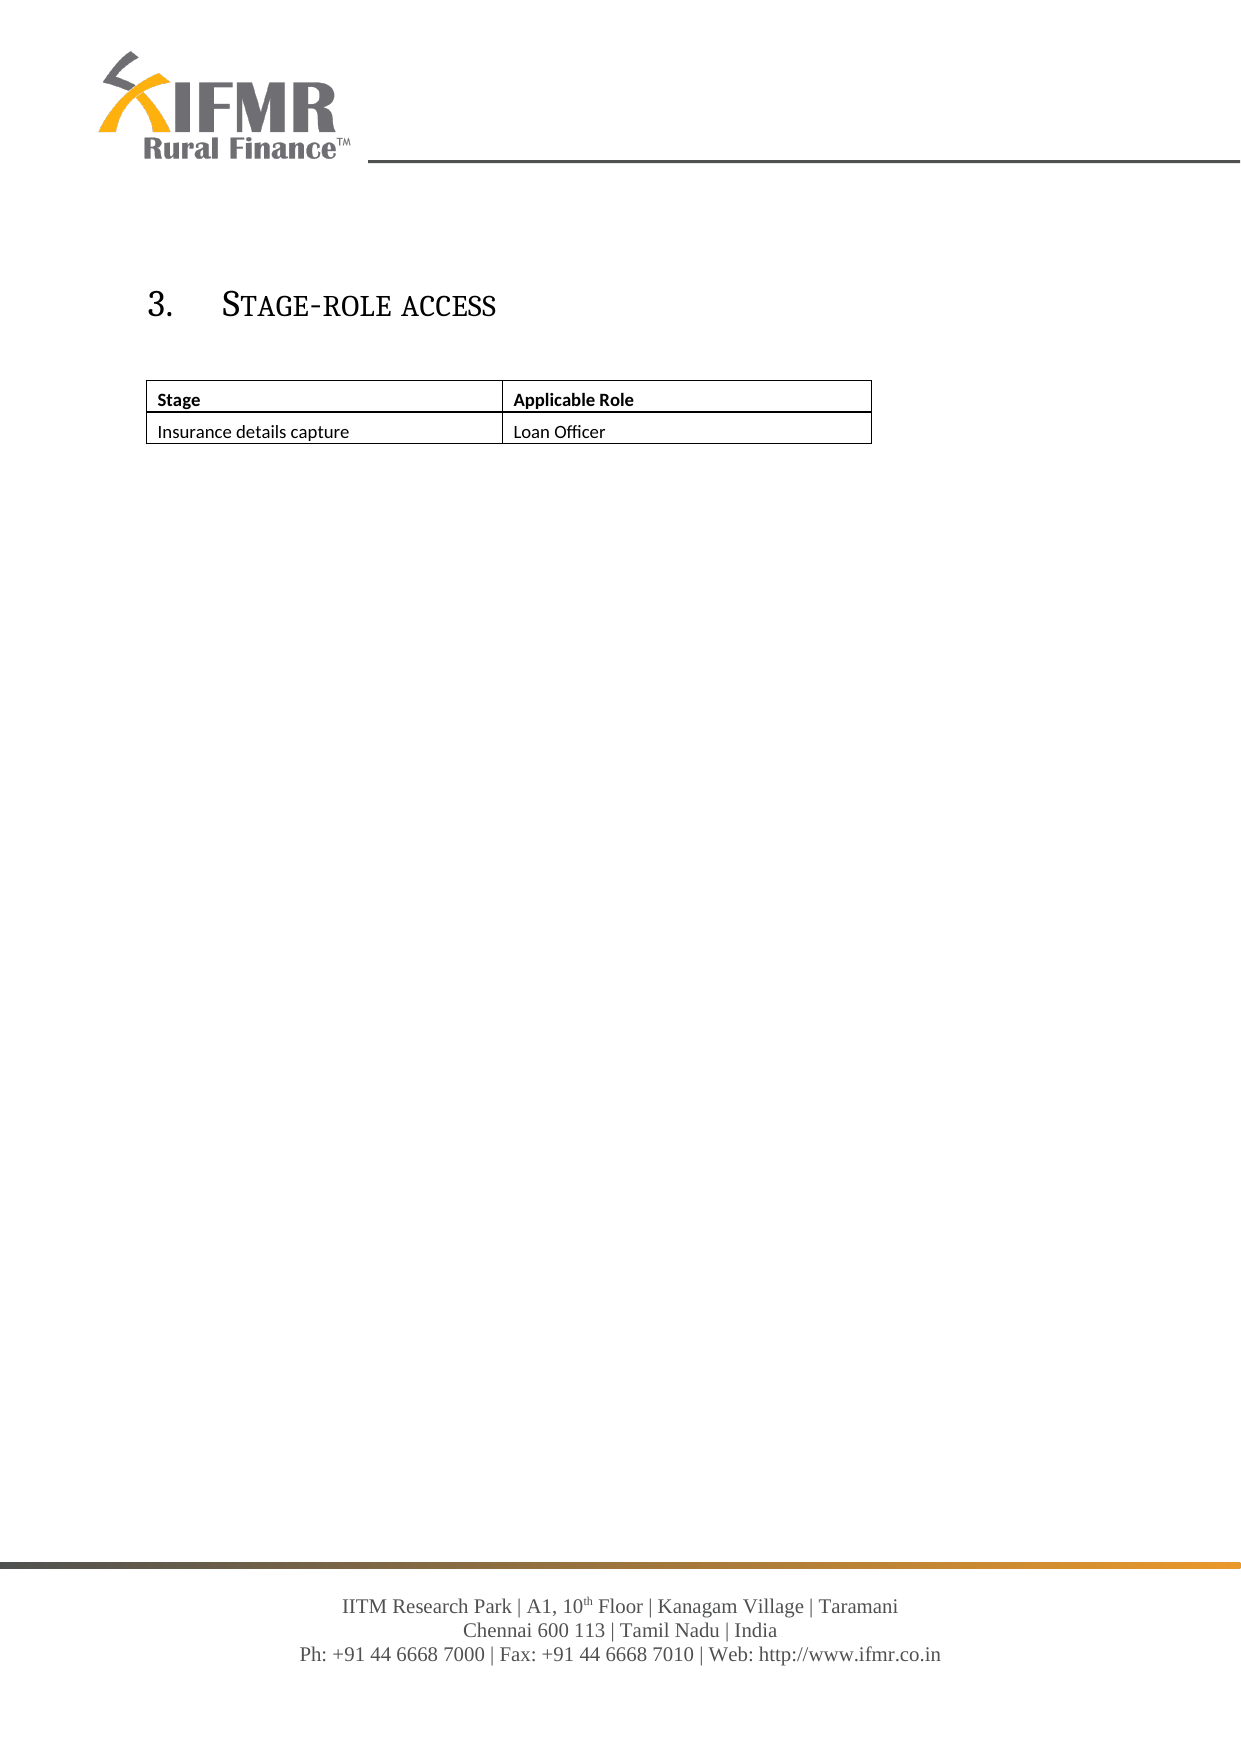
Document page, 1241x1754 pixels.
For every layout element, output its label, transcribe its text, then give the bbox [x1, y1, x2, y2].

table_cell Insurance details capture [147, 413, 502, 443]
picture [91, 45, 357, 166]
table_header Stage [147, 381, 502, 411]
table_cell Loan Officer [503, 413, 871, 443]
subtitle Stage-role access [148, 282, 1092, 326]
table_header Applicable Role [503, 381, 871, 411]
